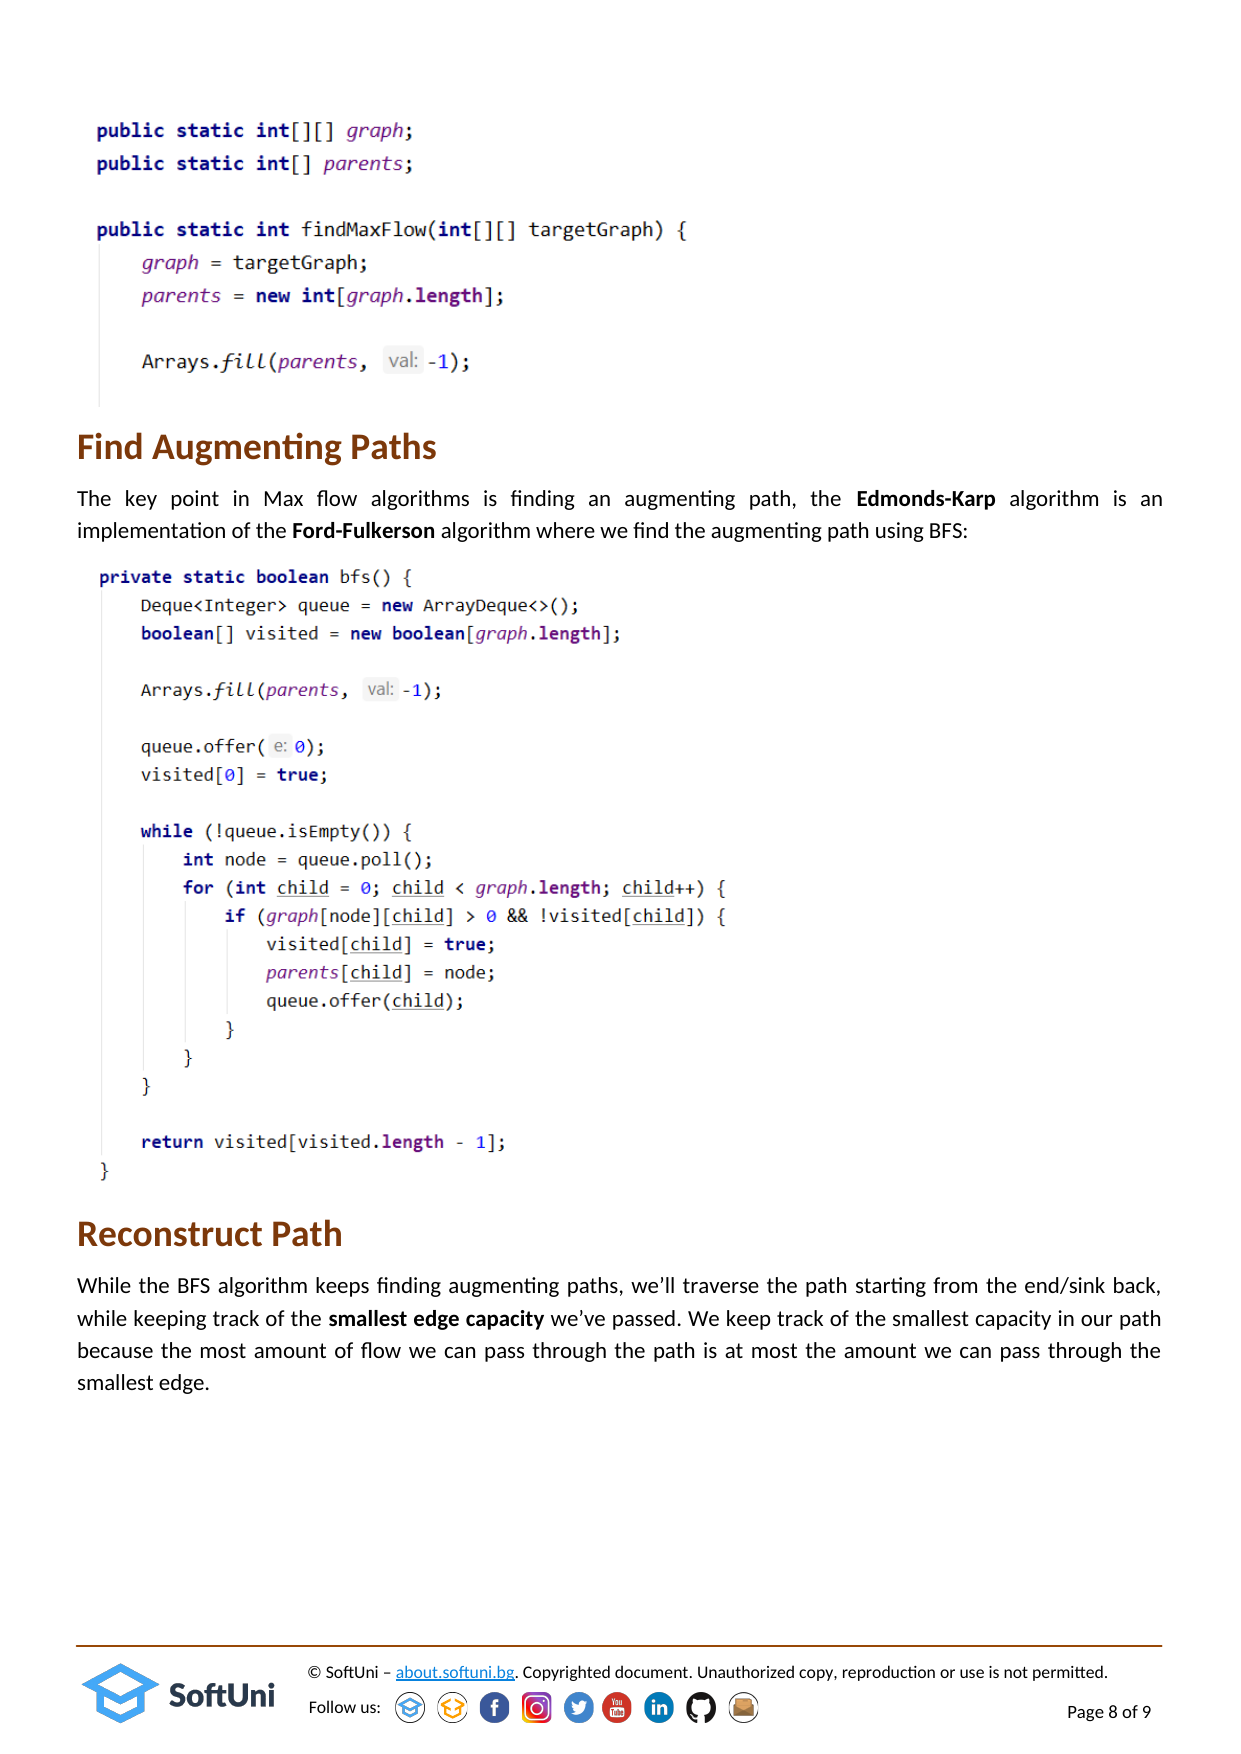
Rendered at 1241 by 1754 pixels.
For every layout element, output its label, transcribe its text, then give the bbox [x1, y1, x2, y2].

subtitle Find Augmenting Paths [77, 423, 1163, 469]
text While the BFS algorithm keeps finding augmenting paths, we’ll traverse the path starting from the end/sink back, while keeping track of the smallest edge capacity we’ve passed. We keep track of the smallest capacity in our path because the most amount of flow we can pass through the path is at most the amount we can pass through the smallest edge. [77, 1271, 1163, 1396]
picture [728, 1692, 759, 1723]
picture [75, 1658, 281, 1729]
text The key point in Max flow algorithms is finding an augmenting path, the Edmonds-Karp algorithm is an implementation of the Ford-Fulkerson algorithm where we find the augmenting path using BFS: [77, 484, 1163, 544]
picture [395, 1692, 425, 1723]
picture [564, 1692, 594, 1723]
subtitle Reconstruct Path [77, 1210, 1163, 1256]
picture [602, 1692, 632, 1723]
picture [644, 1692, 653, 1701]
picture [76, 561, 894, 1194]
picture [644, 1714, 653, 1723]
picture [76, 95, 781, 407]
picture [479, 1692, 510, 1723]
picture [665, 1714, 674, 1723]
picture [658, 1705, 667, 1714]
picture [665, 1692, 674, 1701]
picture [522, 1692, 552, 1723]
picture [686, 1692, 716, 1723]
picture [437, 1692, 468, 1723]
